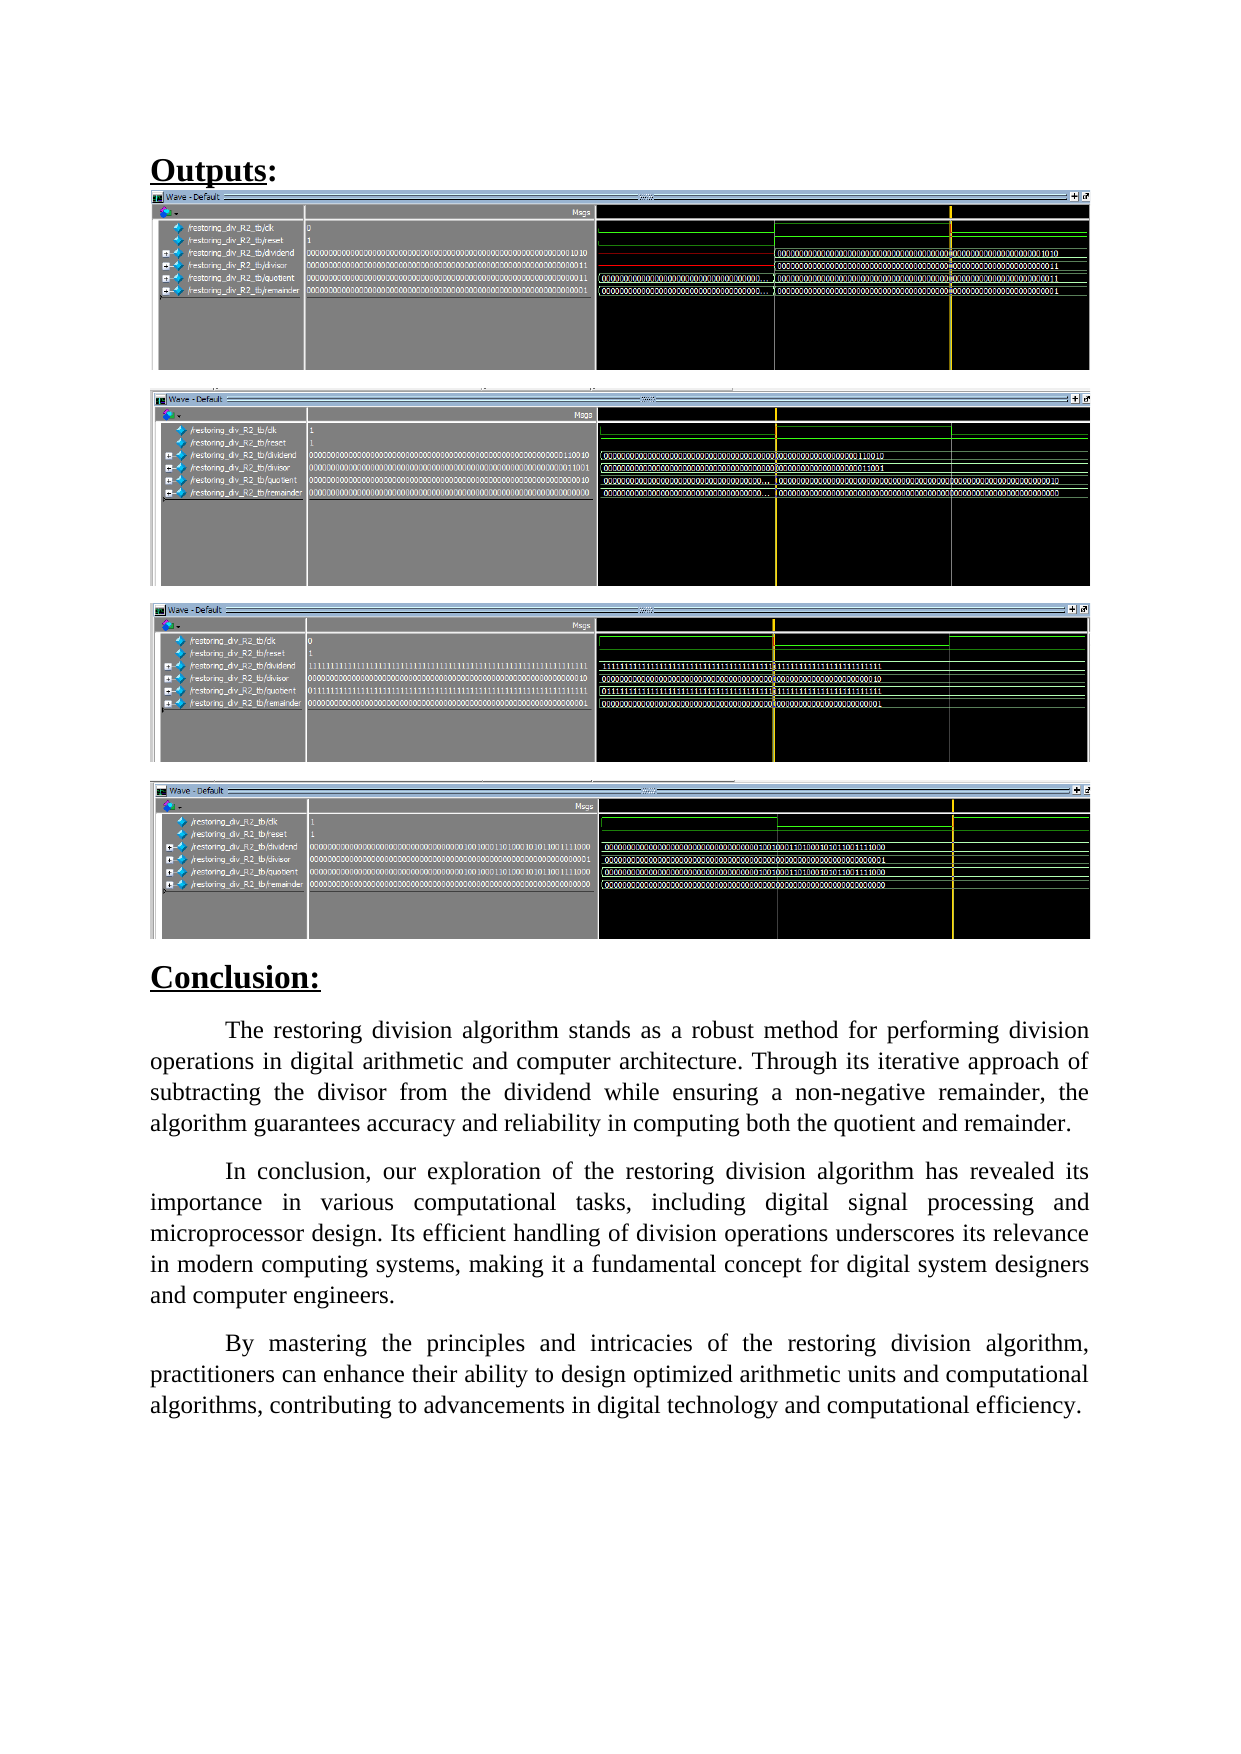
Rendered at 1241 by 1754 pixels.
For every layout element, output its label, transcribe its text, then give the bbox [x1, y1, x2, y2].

text The restoring division algorithm stands as a robust method for performing division operations in digital arithmetic and computer architecture. Through its iterative approach of subtracting the divisor from the dividend while ensuring a non-negative remainder, the algorithm guarantees accuracy and reliability in computing both the quotient and remainder. [150, 1015, 1090, 1137]
picture [150, 780, 1091, 939]
picture [150, 190, 1091, 370]
picture [150, 603, 1091, 762]
text Conclusion: [150, 957, 1090, 995]
picture [150, 388, 1091, 586]
text Outputs: [150, 150, 1090, 190]
text By mastering the principles and intricacies of the restoring division algorithm, practitioners can enhance their ability to design optimized arithmetic units and computational algorithms, contributing to advancements in digital technology and computational efficiency. [150, 1328, 1090, 1418]
text In conclusion, our exploration of the restoring division algorithm has revealed its importance in various computational tasks, including digital signal processing and microprocessor design. Its efficient handling of division operations underscores its relevance in modern computing systems, making it a fundamental concept for digital system designers and computer engineers. [150, 1156, 1090, 1309]
